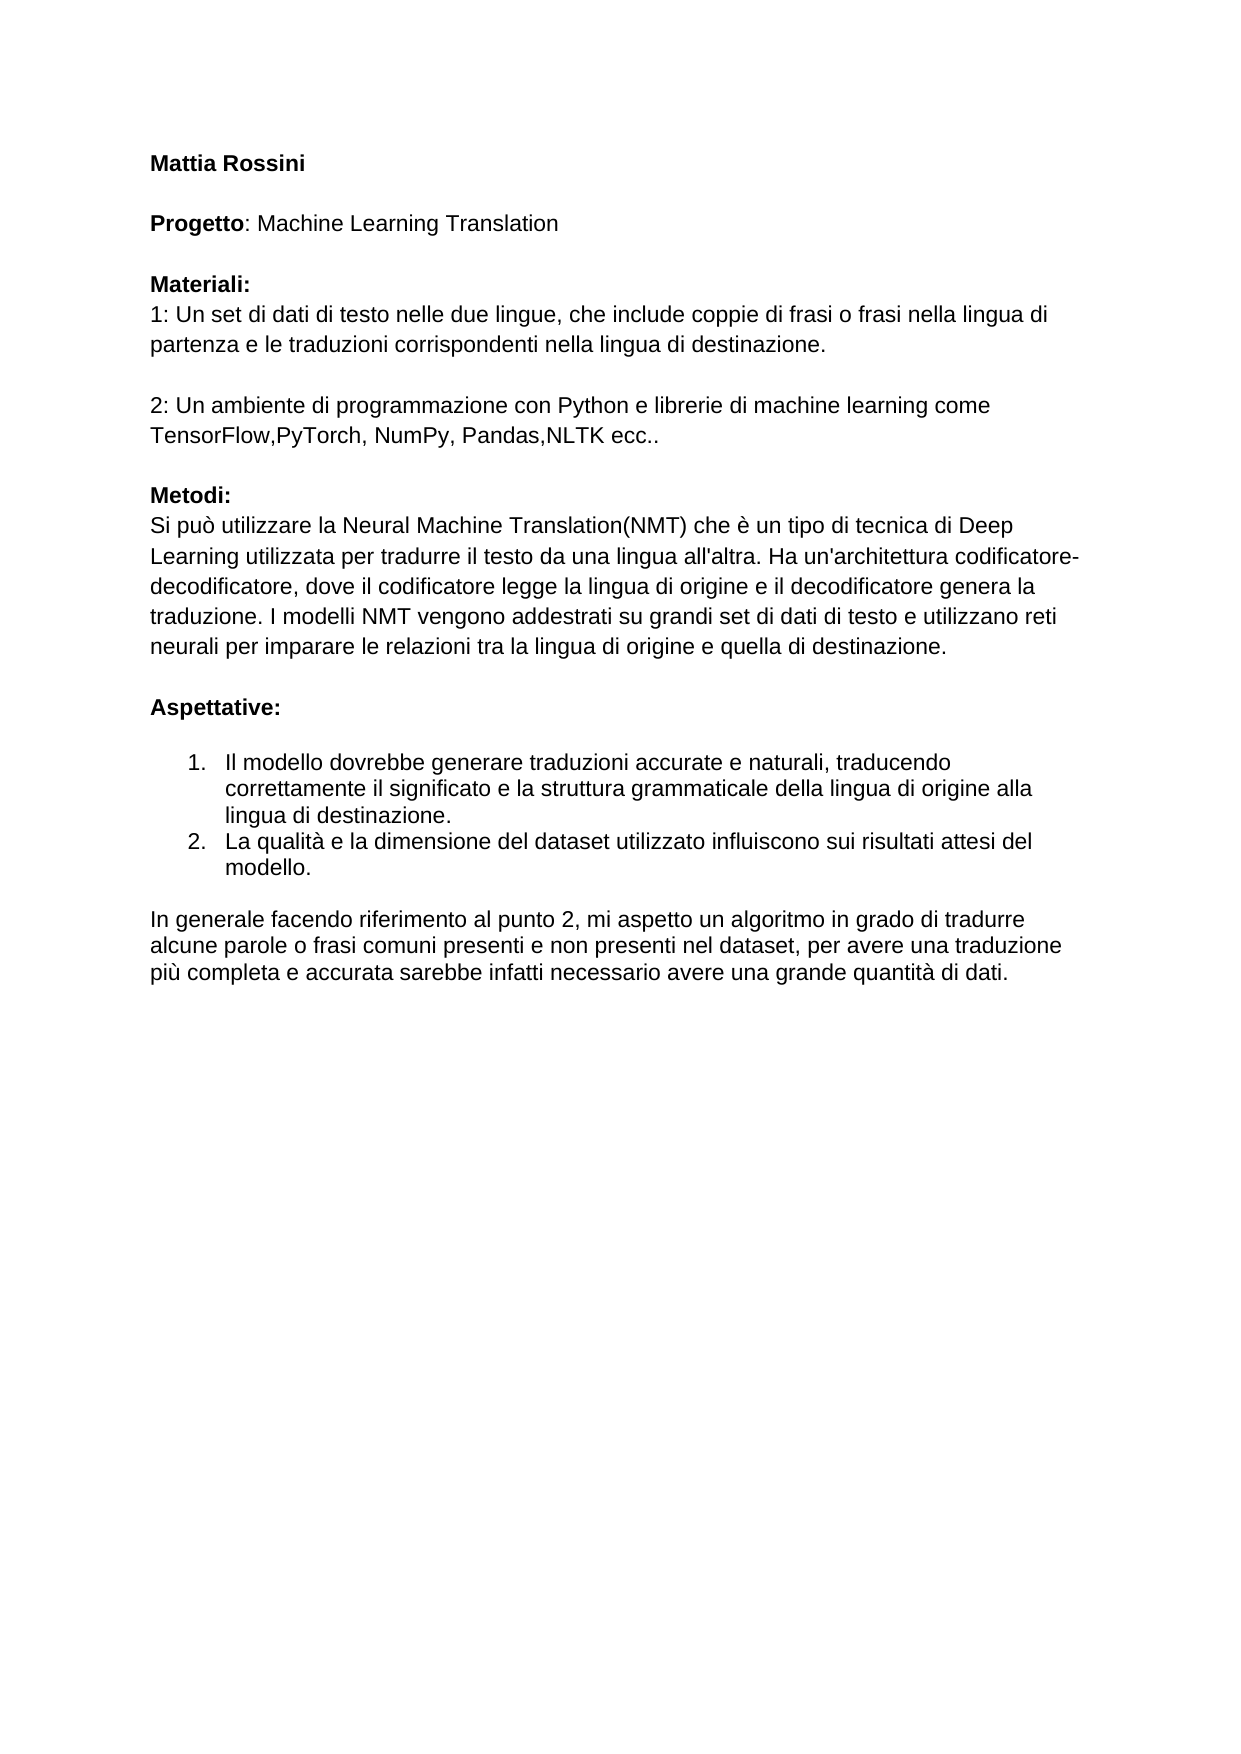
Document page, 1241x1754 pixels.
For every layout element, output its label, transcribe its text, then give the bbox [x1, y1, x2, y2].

text Mattia Rossini [150, 150, 1090, 176]
text 2: Un ambiente di programmazione con Python e librerie di machine learning come TensorFlow,PyTorch, NumPy, Pandas,NLTK ecc.. [150, 392, 1090, 448]
text Progetto: Machine Learning Translation [150, 210, 1090, 237]
text Si può utilizzare la Neural Machine Translation(NMT) che è un tipo di tecnica di Deep Learning utilizzata per tradurre il testo da una lingua all'altra. Ha un'architettura codificatore-decodificatore, dove il codificatore legge la lingua di origine e il decodificatore genera la traduzione. I modelli NMT vengono addestrati su grandi set di dati di testo e utilizzano reti neurali per imparare le relazioni tra la lingua di origine e quella di destinazione. [150, 512, 1090, 660]
list La qualità e la dimensione del dataset utilizzato influiscono sui risultati attesi del modello. [187, 828, 1090, 881]
text Aspettative: [150, 694, 1090, 720]
text In generale facendo riferimento al punto 2, mi aspetto un algoritmo in grado di tradurre alcune parole o frasi comuni presenti e non presenti nel dataset, per avere una traduzione più completa e accurata sarebbe infatti necessario avere una grande quantità di dati. [150, 906, 1090, 985]
text Metodi: [150, 482, 1090, 509]
text 1: Un set di dati di testo nelle due lingue, che include coppie di frasi o frasi nella lingua di partenza e le traduzioni corrispondenti nella lingua di destinazione. [150, 301, 1090, 358]
text Materiali: [150, 271, 1090, 297]
list Il modello dovrebbe generare traduzioni accurate e naturali, traducendo correttamente il significato e la struttura grammaticale della lingua di origine alla lingua di destinazione. [187, 749, 1090, 828]
